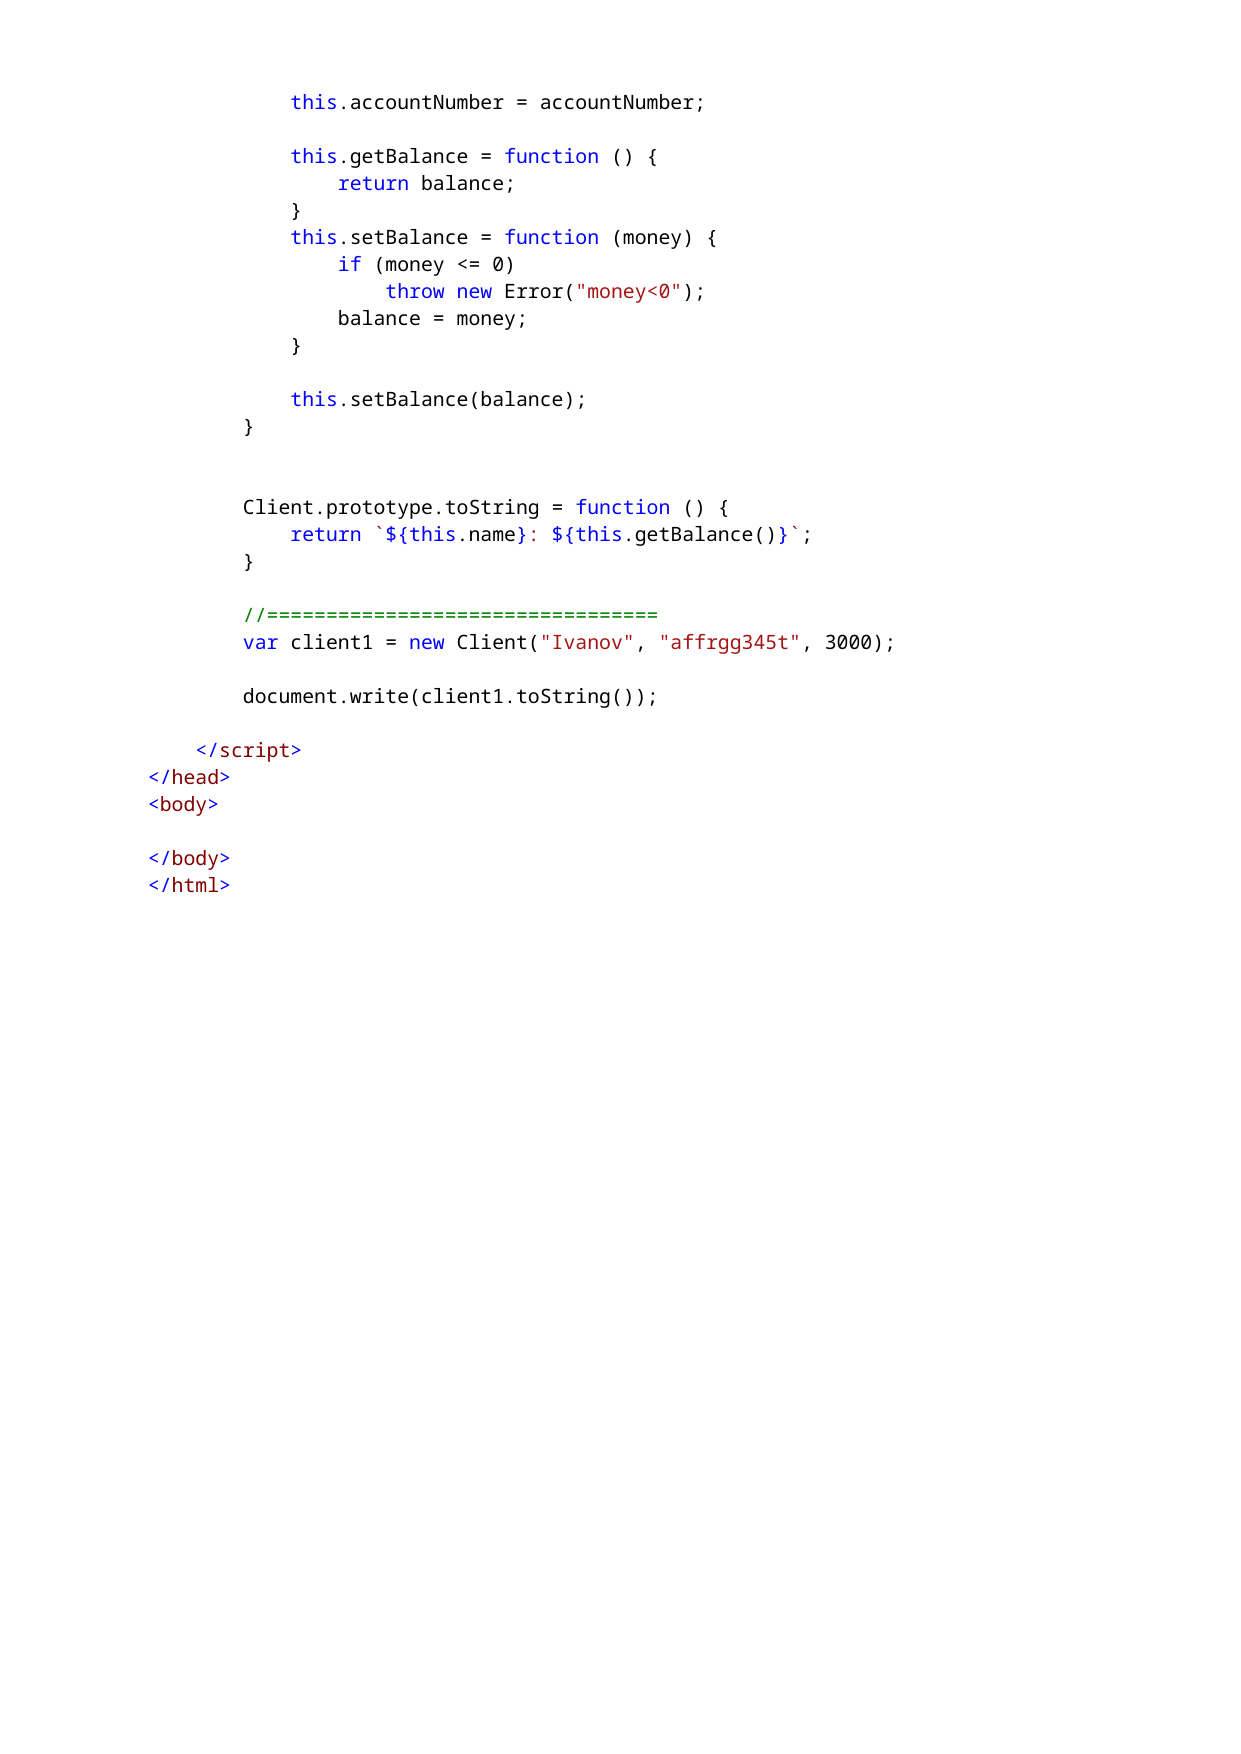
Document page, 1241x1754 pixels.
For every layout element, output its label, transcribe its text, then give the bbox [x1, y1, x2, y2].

text </script> [148, 736, 1152, 763]
text return `${this.name}: ${this.getBalance()}`; [148, 520, 1152, 547]
text if (money <= 0) [148, 250, 1152, 277]
text } [148, 547, 1152, 574]
text } [148, 412, 1152, 439]
text this.accountNumber = accountNumber; [148, 88, 1152, 116]
text var client1 = new Client("Ivanov", "affrgg345t", 3000); [148, 628, 1152, 655]
text Client.prototype.toString = function () { [148, 493, 1152, 520]
text } [148, 331, 1152, 358]
text </head> [148, 763, 1152, 790]
text //================================= [148, 601, 1152, 628]
text this.getBalance = function () { [148, 142, 1152, 169]
text </body> [148, 844, 1152, 871]
text balance = money; [148, 304, 1152, 331]
text this.setBalance = function (money) { [148, 223, 1152, 250]
text this.setBalance(balance); [148, 385, 1152, 412]
text document.write(client1.toString()); [148, 682, 1152, 709]
text throw new Error("money<0"); [148, 277, 1152, 304]
text } [148, 196, 1152, 223]
text </html> [148, 871, 1152, 898]
text <body> [148, 790, 1152, 817]
text return balance; [148, 169, 1152, 196]
